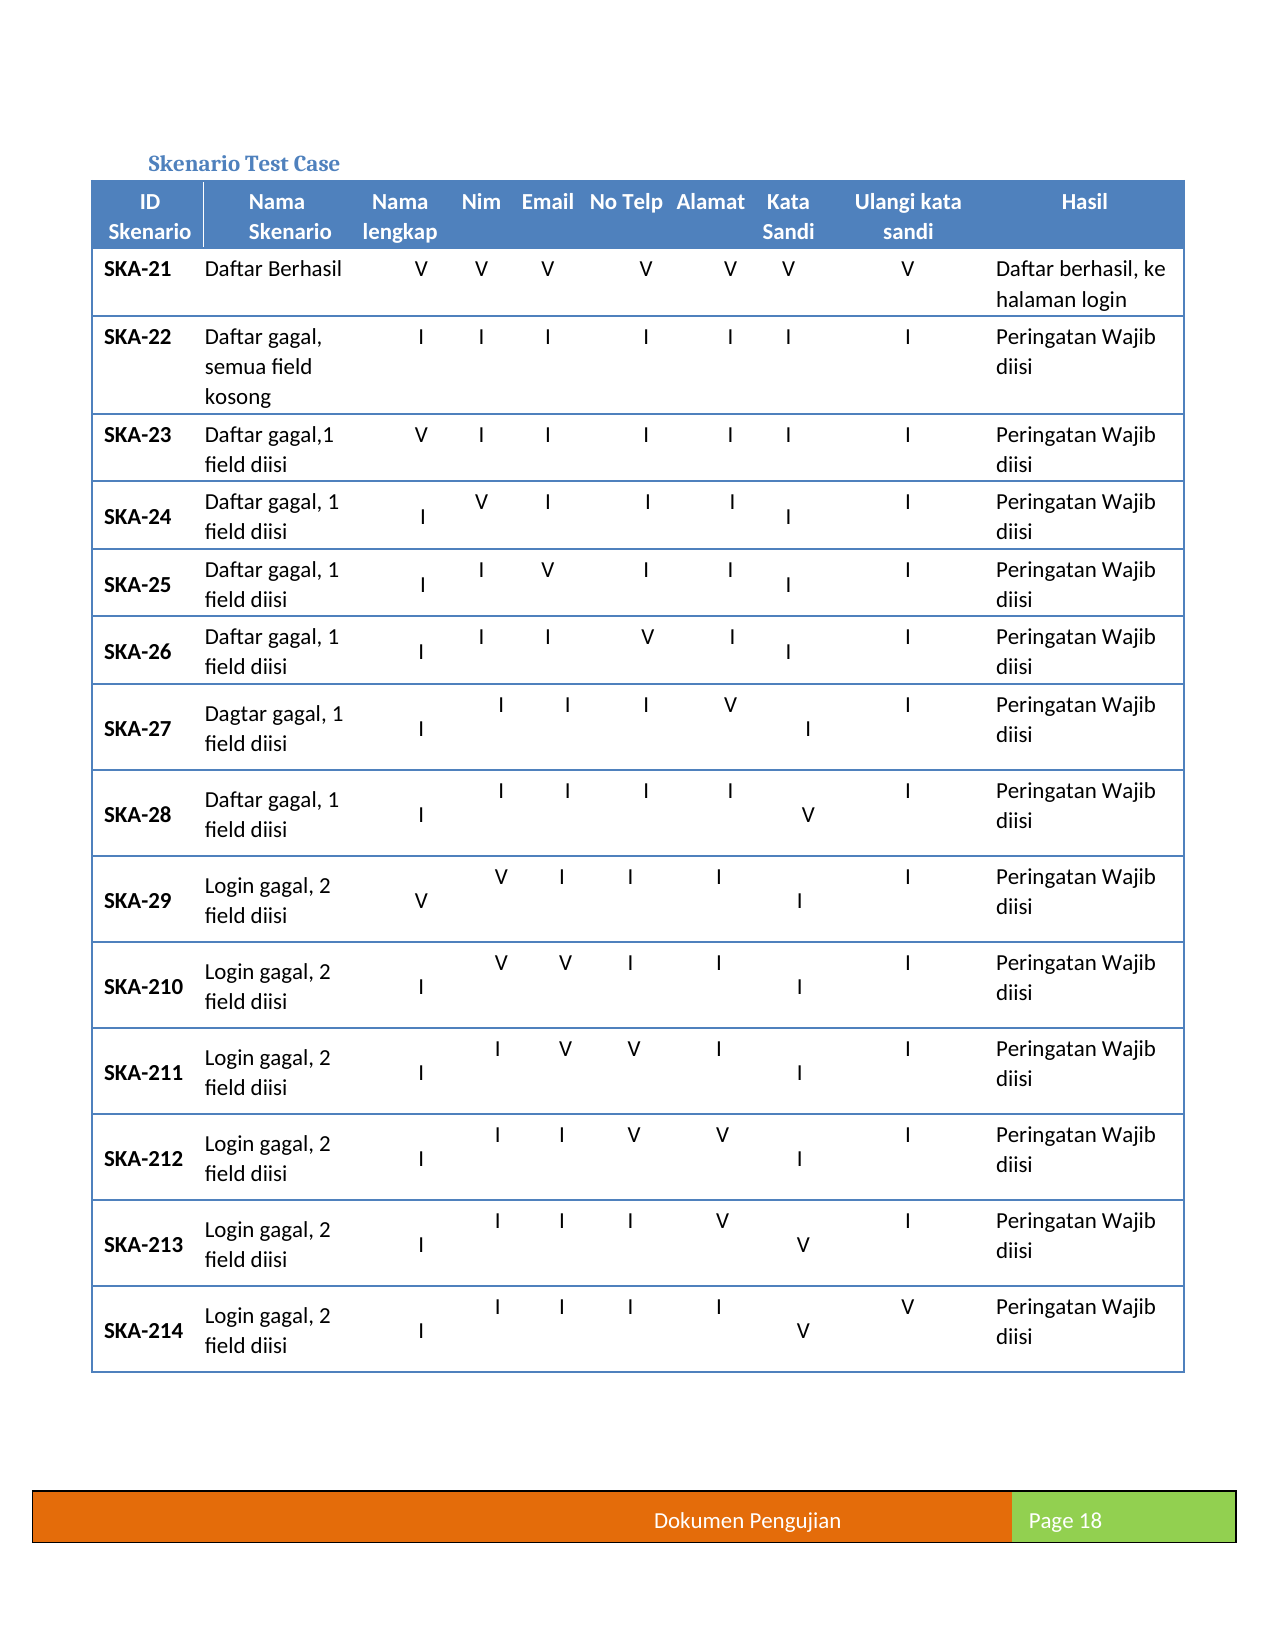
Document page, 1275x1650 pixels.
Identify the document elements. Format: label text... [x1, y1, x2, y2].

table_cell I [831, 685, 995, 768]
table_cell I [756, 482, 831, 547]
table_cell I [675, 415, 756, 480]
table_cell V [518, 943, 587, 1027]
table_cell Login gagal, 2 field diisi [204, 1115, 356, 1199]
table_cell I [518, 617, 587, 682]
table_cell I [356, 317, 454, 412]
table_header Nim [454, 182, 518, 247]
table_cell I [756, 1115, 831, 1199]
table_cell I [454, 317, 518, 412]
table_cell V [454, 482, 518, 547]
table_cell I [587, 415, 675, 480]
table_cell I [587, 943, 675, 1027]
table_cell I [356, 943, 454, 1027]
subtitle Skenario Test Case [148, 151, 1125, 177]
table_cell V [675, 1201, 756, 1285]
table_cell I [587, 482, 675, 547]
table_cell V [518, 1029, 587, 1113]
table_cell Login gagal, 2 field diisi [204, 943, 356, 1027]
table_cell SKA-214 [93, 1287, 203, 1371]
table_cell I [356, 482, 454, 547]
table_cell I [587, 771, 675, 854]
picture [1013, 1500, 1233, 1526]
table_cell I [831, 617, 995, 682]
table_cell I [587, 1287, 675, 1371]
table_header No Telp [587, 182, 675, 247]
table_cell Daftar gagal, 1 field diisi [204, 550, 356, 615]
table_cell SKA-26 [93, 617, 203, 682]
table_cell I [356, 1029, 454, 1113]
table_cell I [587, 317, 675, 412]
table_cell Peringatan Wajib diisi [995, 1287, 1183, 1371]
table_cell I [454, 1201, 518, 1285]
table_cell I [831, 317, 995, 412]
table_cell I [756, 685, 831, 768]
table_cell Peringatan Wajib diisi [995, 1115, 1183, 1199]
table_cell Peringatan Wajib diisi [995, 617, 1183, 682]
table_cell I [831, 482, 995, 547]
table_cell I [756, 415, 831, 480]
picture [35, 1500, 942, 1526]
table_cell I [756, 1029, 831, 1113]
table_cell I [675, 1029, 756, 1113]
table_cell V [454, 249, 518, 315]
table_cell SKA-29 [93, 857, 203, 941]
table_cell I [587, 550, 675, 615]
table_header Nama lengkap [356, 182, 454, 247]
table_cell I [756, 943, 831, 1027]
table_cell I [518, 1115, 587, 1199]
table_cell I [454, 685, 518, 768]
table_cell I [756, 617, 831, 682]
table_header ID Skenario [93, 182, 203, 247]
table_cell I [518, 685, 587, 768]
table_cell I [454, 771, 518, 854]
table_cell I [518, 415, 587, 480]
table_cell SKA-25 [93, 550, 203, 615]
table_cell Peringatan Wajib diisi [995, 550, 1183, 615]
table_cell V [587, 1115, 675, 1199]
table_cell Peringatan Wajib diisi [995, 771, 1183, 854]
table_cell V [454, 943, 518, 1027]
table_cell I [518, 1287, 587, 1371]
table_cell I [756, 857, 831, 941]
table_cell V [356, 857, 454, 941]
table_cell I [831, 857, 995, 941]
table_cell SKA-213 [93, 1201, 203, 1285]
table_cell Peringatan Wajib diisi [995, 317, 1183, 412]
table_cell I [675, 482, 756, 547]
table_cell I [675, 857, 756, 941]
table_header Kata Sandi [756, 182, 831, 247]
table_cell V [587, 249, 675, 315]
table_header Hasil [995, 182, 1183, 247]
table_cell Login gagal, 2 field diisi [204, 1029, 356, 1113]
table_cell I [454, 415, 518, 480]
table_cell I [356, 771, 454, 854]
table_cell Daftar gagal, 1 field diisi [204, 771, 356, 854]
table_cell V [756, 1201, 831, 1285]
table_cell SKA-212 [93, 1115, 203, 1199]
table_cell V [831, 1287, 995, 1371]
table_cell V [356, 415, 454, 480]
table_cell V [454, 857, 518, 941]
table_cell Peringatan Wajib diisi [995, 415, 1183, 480]
picture [712, 1518, 717, 1526]
table_cell I [356, 1115, 454, 1199]
table_cell V [356, 249, 454, 315]
table_cell Peringatan Wajib diisi [995, 685, 1183, 768]
table_header Ulangi kata sandi [831, 182, 995, 247]
table_cell I [587, 1201, 675, 1285]
table_cell I [454, 1115, 518, 1199]
table_cell Daftar berhasil, ke halaman login [995, 249, 1183, 315]
table_cell V [756, 1287, 831, 1371]
table_cell SKA-27 [93, 685, 203, 768]
table_cell I [356, 1201, 454, 1285]
table_cell I [356, 1287, 454, 1371]
table_cell Daftar gagal, 1 field diisi [204, 617, 356, 682]
table_cell I [518, 771, 587, 854]
table_cell I [675, 550, 756, 615]
table_cell V [675, 1115, 756, 1199]
table_cell I [831, 771, 995, 854]
table_cell Peringatan Wajib diisi [995, 1201, 1183, 1285]
table_header Alamat [675, 182, 756, 247]
table_cell I [756, 317, 831, 412]
table_cell I [518, 317, 587, 412]
table_cell SKA-28 [93, 771, 203, 854]
table_cell Peringatan Wajib diisi [995, 1029, 1183, 1113]
table_cell Daftar gagal,1 field diisi [204, 415, 356, 480]
table_cell SKA-24 [93, 482, 203, 547]
table_cell I [587, 857, 675, 941]
table_cell V [587, 617, 675, 682]
table_cell I [675, 943, 756, 1027]
table_cell Dagtar gagal, 1 field diisi [204, 685, 356, 768]
table_cell Peringatan Wajib diisi [995, 482, 1183, 547]
table_cell V [518, 249, 587, 315]
table_cell SKA-21 [93, 249, 203, 315]
table_cell V [518, 550, 587, 615]
table_cell Peringatan Wajib diisi [995, 943, 1183, 1027]
table_cell I [831, 1029, 995, 1113]
table_cell I [831, 1201, 995, 1285]
table_cell I [518, 857, 587, 941]
table_cell Daftar gagal, semua field kosong [204, 317, 356, 412]
table_cell V [756, 771, 831, 854]
table_cell I [356, 685, 454, 768]
table_cell Login gagal, 2 field diisi [204, 1287, 356, 1371]
table_cell I [675, 1287, 756, 1371]
table_cell I [675, 617, 756, 682]
table_cell Daftar gagal, 1 field diisi [204, 482, 356, 547]
table_cell SKA-210 [93, 943, 203, 1027]
table_cell Daftar Berhasil [204, 249, 356, 315]
table_cell Login gagal, 2 field diisi [204, 1201, 356, 1285]
table_cell SKA-211 [93, 1029, 203, 1113]
table_cell V [675, 249, 756, 315]
picture [658, 1515, 665, 1526]
table_cell I [587, 685, 675, 768]
table_cell I [675, 771, 756, 854]
table_cell V [675, 685, 756, 768]
table_cell I [831, 550, 995, 615]
table_cell Peringatan Wajib diisi [995, 857, 1183, 941]
table_cell I [356, 617, 454, 682]
table_cell V [587, 1029, 675, 1113]
picture [671, 1518, 677, 1526]
table_cell I [356, 550, 454, 615]
table_header Email [518, 182, 587, 247]
table_cell SKA-22 [93, 317, 203, 412]
table_cell I [454, 1029, 518, 1113]
table_cell I [454, 1287, 518, 1371]
table_cell I [675, 317, 756, 412]
table_cell Login gagal, 2 field diisi [204, 857, 356, 941]
table_cell I [454, 617, 518, 682]
table_cell I [518, 1201, 587, 1285]
table_cell I [518, 482, 587, 547]
table_cell I [831, 1115, 995, 1199]
table_cell V [831, 249, 995, 315]
table_cell I [756, 550, 831, 615]
table_cell V [756, 249, 831, 315]
table_cell I [454, 550, 518, 615]
table_cell I [831, 943, 995, 1027]
table_cell I [831, 415, 995, 480]
table_header Nama Skenario [204, 182, 356, 247]
table_cell SKA-23 [93, 415, 203, 480]
